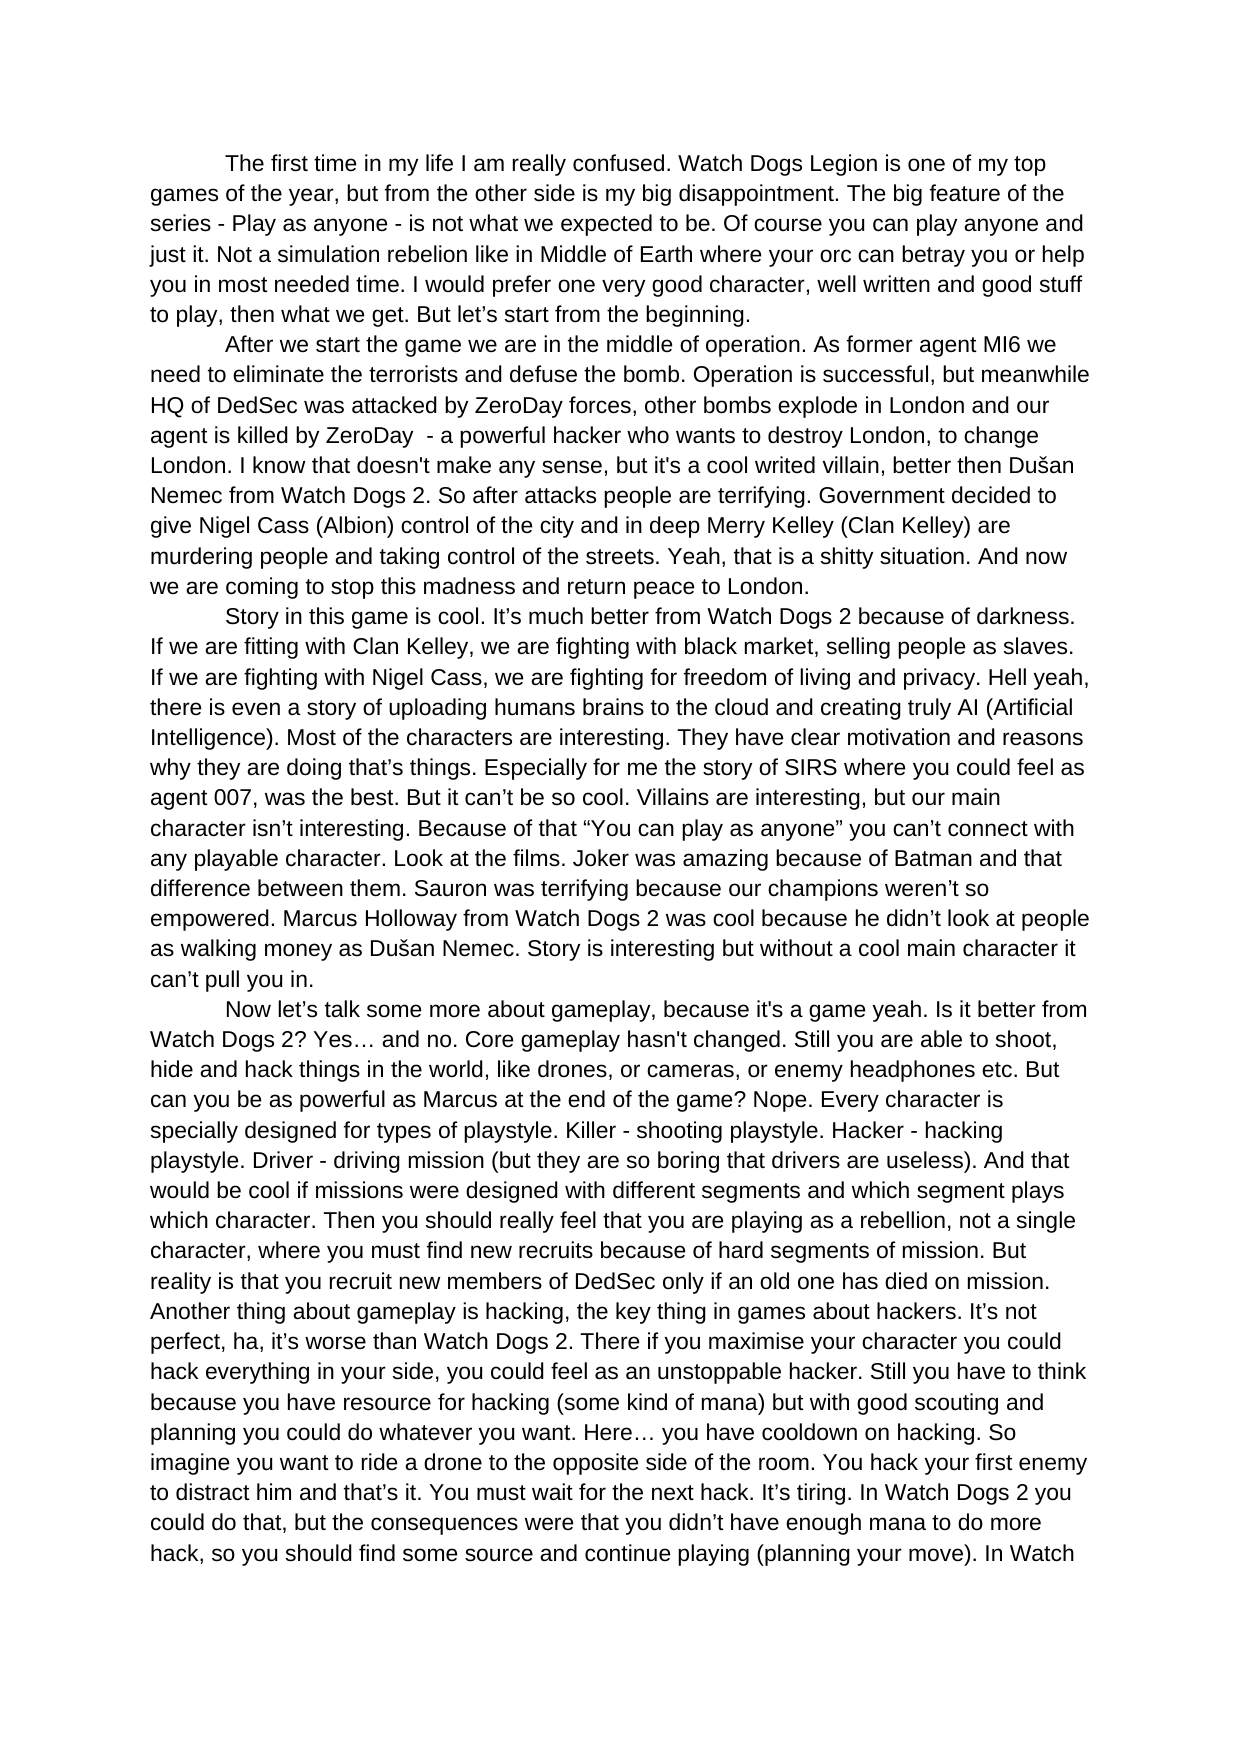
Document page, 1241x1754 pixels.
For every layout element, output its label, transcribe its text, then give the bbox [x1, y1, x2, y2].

text The first time in my life I am really confused. Watch Dogs Legion is one of my top games of the year, but from the other side is my big disappointment. The big feature of the series - Play as anyone - is not what we expected to be. Of course you can play anyone and just it. Not a simulation rebelion like in Middle of Earth where your orc can betray you or help you in most needed time. I would prefer one very good character, well written and good stuff to play, then what we get. But let’s start from the beginning. [150, 150, 1090, 327]
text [150, 996, 1090, 1566]
text After we start the game we are in the middle of operation. As former agent MI6 we need to eliminate the terrorists and defuse the bomb. Operation is successful, but meanwhile HQ of DedSec was attacked by ZeroDay forces, other bombs explode in London and our agent is killed by ZeroDay - a powerful hacker who wants to destroy London, to change London. I know that doesn't make any sense, but it's a cool writed villain, better then Dušan Nemec from Watch Dogs 2. So after attacks people are terrifying. Government decided to give Nigel Cass (Albion) control of the city and in deep Merry Kelley (Clan Kelley) are murdering people and taking control of the streets. Yeah, that is a shitty situation. And now we are coming to stop this madness and return peace to London. [150, 331, 1090, 599]
text Story in this game is cool. It’s much better from Watch Dogs 2 because of darkness. If we are fitting with Clan Kelley, we are fighting with black market, selling people as slaves. If we are fighting with Nigel Cass, we are fighting for freedom of living and privacy. Hell yeah, there is even a story of uploading humans brains to the cloud and creating truly AI (Artificial Intelligence). Most of the characters are interesting. They have clear motivation and reasons why they are doing that’s things. Especially for me the story of SIRS where you could feel as agent 007, was the best. But it can’t be so cool. Villains are interesting, but our main character isn’t interesting. Because of that “You can play as anyone” you can’t connect with any playable character. Look at the films. Joker was amazing because of Batman and that difference between them. Sauron was terrifying because our champions weren’t so empowered. Marcus Holloway from Watch Dogs 2 was cool because he didn’t look at people as walking money as Dušan Nemec. Story is interesting but without a cool main character it can’t pull you in. [150, 603, 1090, 992]
